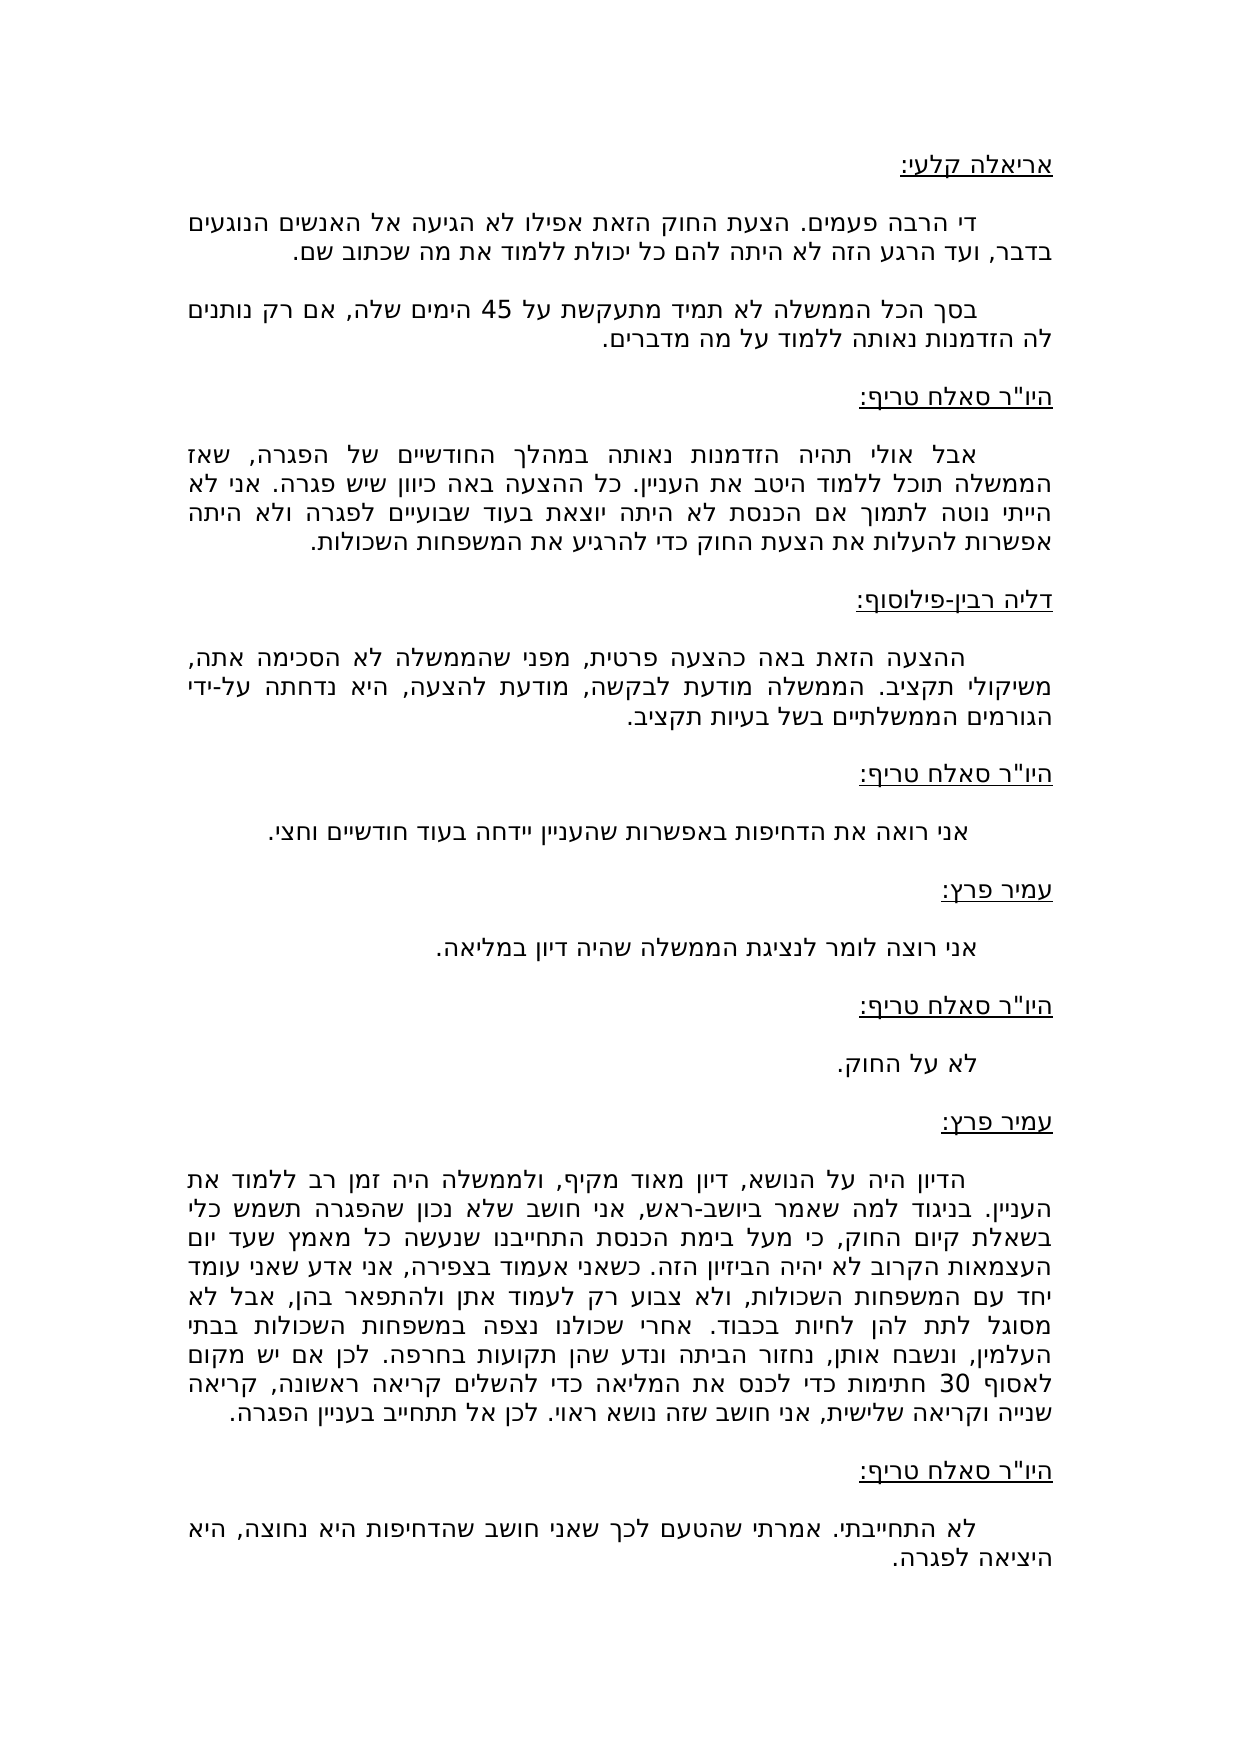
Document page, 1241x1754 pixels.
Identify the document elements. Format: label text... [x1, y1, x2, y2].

text די הרבה פעמים. הצעת החוק הזאת אפילו לא הגיעה אל האנשים הנוגעים בדבר, ועד הרגע הזה לא היתה להם כל יכולת ללמוד את מה שכתוב שם. [187, 208, 1053, 266]
text לא על החוק. [187, 1049, 1053, 1078]
text אבל אולי תהיה הזדמנות נאותה במהלך החודשיים של הפגרה, שאז הממשלה תוכל ללמוד היטב את העניין. כל ההצעה באה כיוון שיש פגרה. אני לא הייתי נוטה לתמוך אם הכנסת לא היתה יוצאת בעוד שבועיים לפגרה ולא היתה אפשרות להעלות את הצעת החוק כדי להרגיע את המשפחות השכולות. [187, 440, 1053, 557]
text לא התחייבתי. אמרתי שהטעם לכך שאני חושב שהדחיפות היא נחוצה, היא היציאה לפגרה. [187, 1514, 1053, 1572]
text היו"ר סאלח טריף: [187, 991, 1053, 1020]
text אני רוצה לומר לנציגת הממשלה שהיה דיון במליאה. [187, 933, 1053, 962]
text דליה רבין-פילוסוף: [187, 585, 1053, 614]
text אריאלה קלעי: [187, 150, 1053, 179]
text ההצעה הזאת באה כהצעה פרטית, מפני שהממשלה לא הסכימה אתה, משיקולי תקציב. הממשלה מודעת לבקשה, מודעת להצעה, היא נדחתה על-ידי הגורמים הממשלתיים בשל בעיות תקציב. [187, 643, 1053, 731]
text היו"ר סאלח טריף: [187, 1456, 1053, 1485]
text היו"ר סאלח טריף: [187, 759, 1053, 789]
text אני רואה את הדחיפות באפשרות שהעניין יידחה בעוד חודשיים וחצי. [187, 817, 1053, 847]
text הדיון היה על הנושא, דיון מאוד מקיף, ולממשלה היה זמן רב ללמוד את העניין. בניגוד למה שאמר ביושב-ראש, אני חושב שלא נכון שהפגרה תשמש כלי בשאלת קיום החוק, כי מעל בימת הכנסת התחייבנו שנעשה כל מאמץ שעד יום העצמאות הקרוב לא יהיה הביזיון הזה. כשאני אעמוד בצפירה, אני אדע שאני עומד יחד עם המשפחות השכולות, ולא צבוע רק לעמוד אתן ולהתפאר בהן, אבל לא מסוגל לתת להן לחיות בכבוד. אחרי שכולנו נצפה במשפחות השכולות בבתי העלמין, ונשבח אותן, נחזור הביתה ונדע שהן תקועות בחרפה. לכן אם יש מקום לאסוף 30 חתימות כדי לכנס את המליאה כדי להשלים קריאה ראשונה, קריאה שנייה וקריאה שלישית, אני חושב שזה נושא ראוי. לכן אל תתחייב בעניין הפגרה. [187, 1165, 1053, 1427]
text היו"ר סאלח טריף: [187, 382, 1053, 411]
text עמיר פרץ: [187, 1107, 1053, 1136]
text עמיר פרץ: [187, 875, 1053, 904]
text בסך הכל הממשלה לא תמיד מתעקשת על 45 הימים שלה, אם רק נותנים לה הזדמנות נאותה ללמוד על מה מדברים. [187, 295, 1053, 353]
